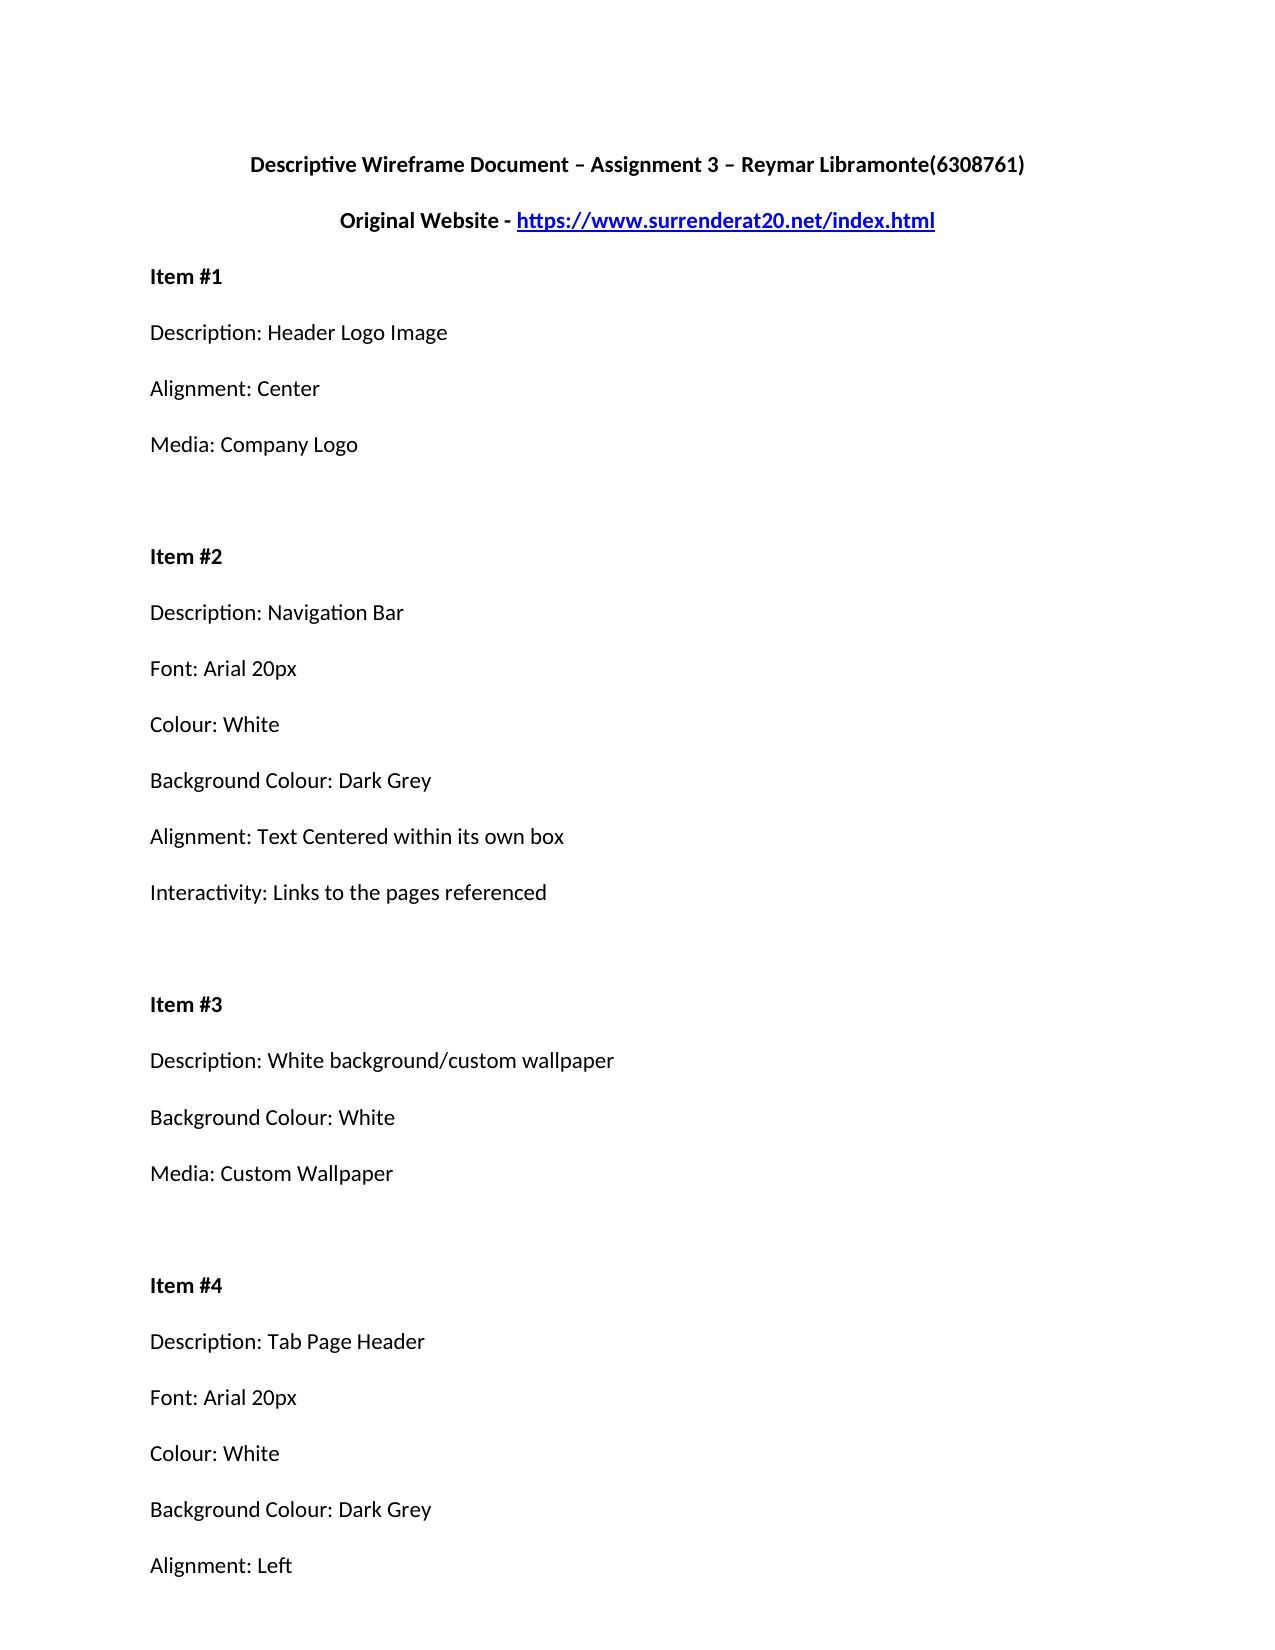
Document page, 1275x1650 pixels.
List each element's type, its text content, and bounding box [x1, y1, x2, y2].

text Item #1 [150, 262, 1125, 290]
text Description: Navigation Bar [150, 598, 1125, 626]
text Original Website - https://www.surrenderat20.net/index.html [150, 206, 1125, 234]
text Description: Header Logo Image [150, 318, 1125, 346]
text Item #4 [150, 1271, 1125, 1299]
text Item #2 [150, 542, 1125, 570]
text Media: Custom Wallpaper [150, 1159, 1125, 1187]
text Item #3 [150, 991, 1125, 1019]
text Background Colour: White [150, 1103, 1125, 1131]
text Colour: White [150, 710, 1125, 738]
text Alignment: Center [150, 374, 1125, 402]
text Description: Tab Page Header [150, 1327, 1125, 1355]
text Colour: White [150, 1439, 1125, 1467]
text Background Colour: Dark Grey [150, 766, 1125, 794]
text Description: White background/custom wallpaper [150, 1047, 1125, 1075]
text Interactivity: Links to the pages referenced [150, 878, 1125, 907]
text Media: Company Logo [150, 430, 1125, 458]
text Alignment: Left [150, 1551, 1125, 1579]
text Background Colour: Dark Grey [150, 1495, 1125, 1523]
text Descriptive Wireframe Document – Assignment 3 – Reymar Libramonte(6308761) [150, 150, 1125, 178]
text Font: Arial 20px [150, 1383, 1125, 1411]
text Font: Arial 20px [150, 654, 1125, 682]
text Alignment: Text Centered within its own box [150, 822, 1125, 851]
